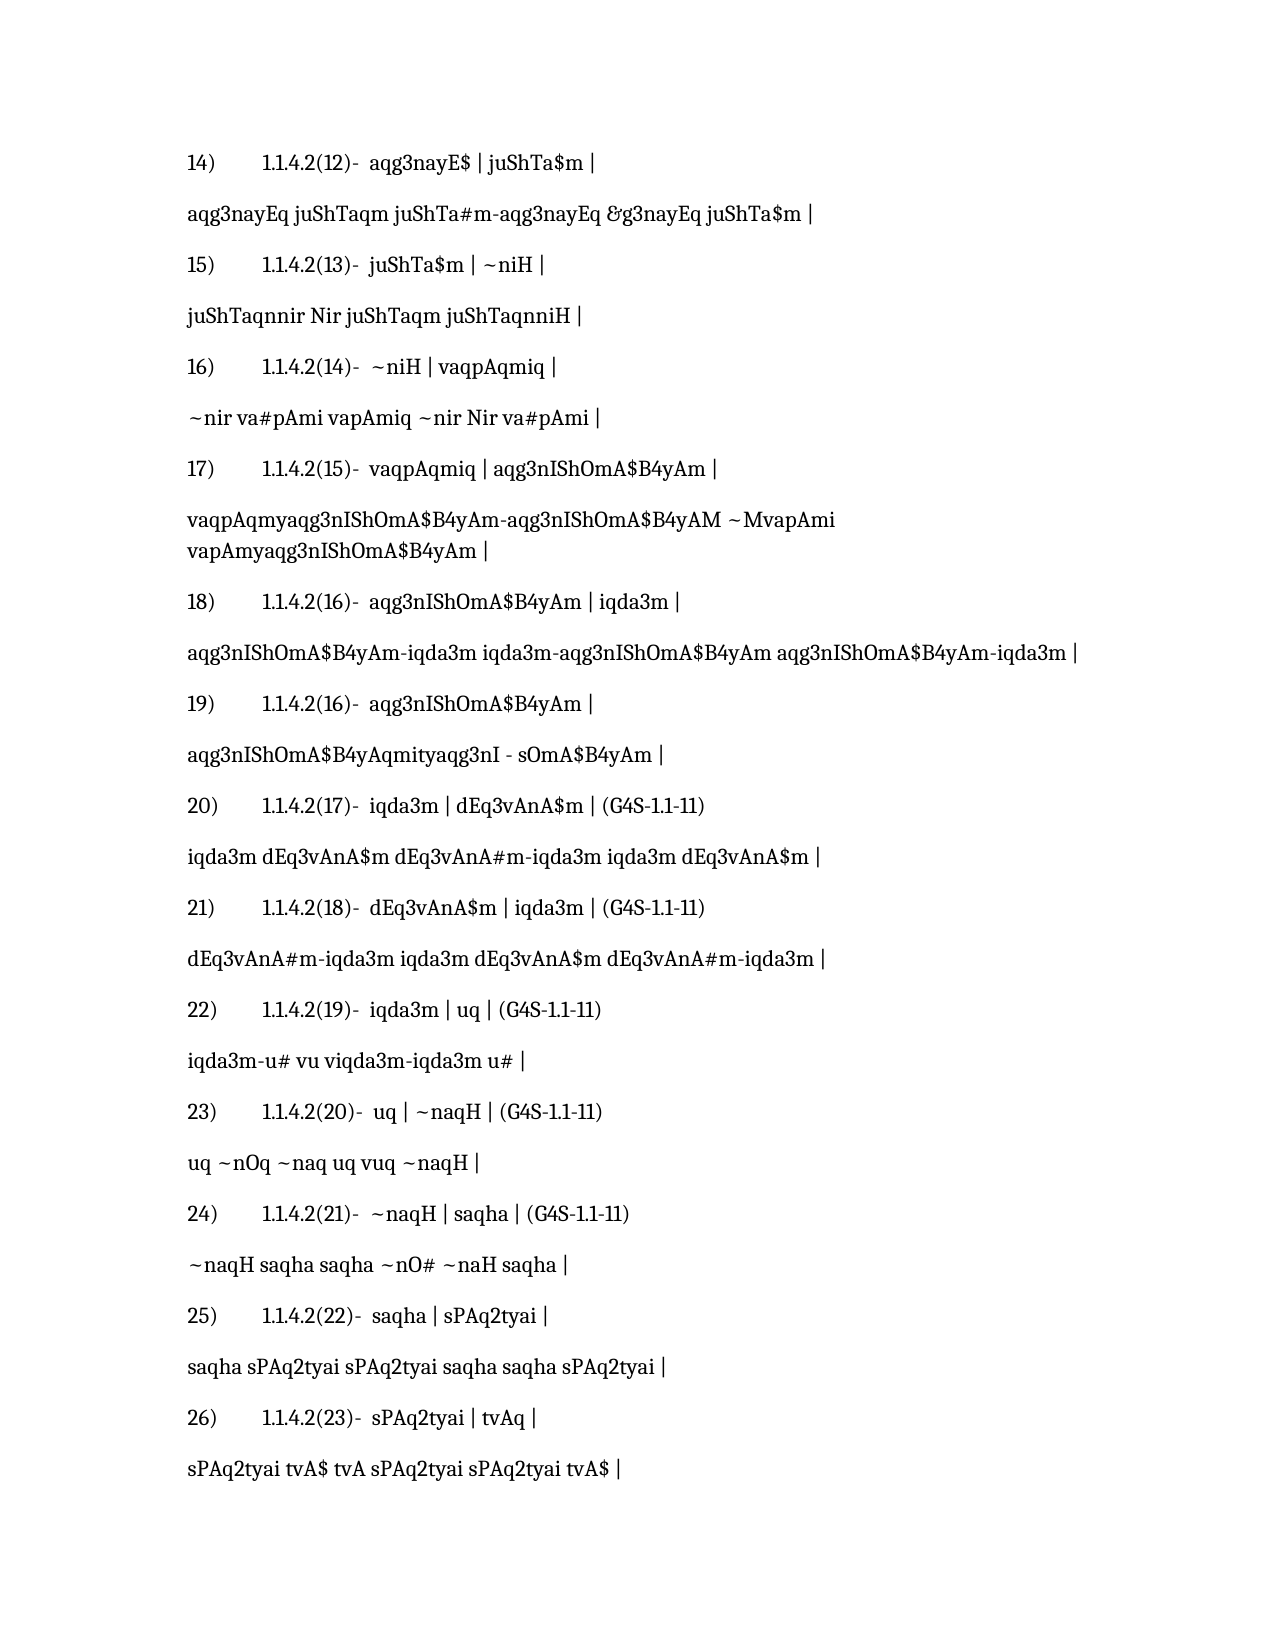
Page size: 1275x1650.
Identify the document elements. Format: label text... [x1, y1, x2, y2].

text juShTaqnnir Nir juShTaqm juShTaqnniH | [187, 303, 1087, 329]
text 24) 1.1.4.2(21)- ~naqH | saqha | (G4S-1.1-11) [187, 1201, 1087, 1227]
text 16) 1.1.4.2(14)- ~niH | vaqpAqmiq | [187, 354, 1087, 381]
text sPAq2tyai tvA$ tvA sPAq2tyai sPAq2tyai tvA$ | [187, 1456, 1087, 1483]
text ~naqH saqha saqha ~nO# ~naH saqha | [187, 1252, 1087, 1278]
text 22) 1.1.4.2(19)- iqda3m | uq | (G4S-1.1-11) [187, 997, 1087, 1023]
text iqda3m dEq3vAnA$m dEq3vAnA#m-iqda3m iqda3m dEq3vAnA$m | [187, 844, 1087, 870]
text ~nir va#pAmi vapAmiq ~nir Nir va#pAmi | [187, 405, 1087, 432]
text vaqpAqmyaqg3nIShOmA$B4yAm-aqg3nIShOmA$B4yAM ~MvapAmi vapAmyaqg3nIShOmA$B4yAm | [187, 507, 1087, 564]
text 26) 1.1.4.2(23)- sPAq2tyai | tvAq | [187, 1405, 1087, 1432]
text 17) 1.1.4.2(15)- vaqpAqmiq | aqg3nIShOmA$B4yAm | [187, 456, 1087, 483]
text 25) 1.1.4.2(22)- saqha | sPAq2tyai | [187, 1303, 1087, 1329]
text uq ~nOq ~naq uq vuq ~naqH | [187, 1150, 1087, 1176]
text iqda3m-u# vu viqda3m-iqda3m u# | [187, 1048, 1087, 1074]
text aqg3nIShOmA$B4yAm-iqda3m iqda3m-aqg3nIShOmA$B4yAm aqg3nIShOmA$B4yAm-iqda3m | [187, 639, 1087, 666]
text saqha sPAq2tyai sPAq2tyai saqha saqha sPAq2tyai | [187, 1354, 1087, 1381]
text 19) 1.1.4.2(16)- aqg3nIShOmA$B4yAm | [187, 691, 1087, 717]
text aqg3nayEq juShTaqm juShTa#m-aqg3nayEq &g3nayEq juShTa$m | [187, 201, 1087, 227]
text 20) 1.1.4.2(17)- iqda3m | dEq3vAnA$m | (G4S-1.1-11) [187, 793, 1087, 819]
text 14) 1.1.4.2(12)- aqg3nayE$ | juShTa$m | [187, 150, 1087, 176]
text 23) 1.1.4.2(20)- uq | ~naqH | (G4S-1.1-11) [187, 1099, 1087, 1125]
text aqg3nIShOmA$B4yAqmityaqg3nI - sOmA$B4yAm | [187, 742, 1087, 768]
text 15) 1.1.4.2(13)- juShTa$m | ~niH | [187, 252, 1087, 278]
text 18) 1.1.4.2(16)- aqg3nIShOmA$B4yAm | iqda3m | [187, 588, 1087, 615]
text 21) 1.1.4.2(18)- dEq3vAnA$m | iqda3m | (G4S-1.1-11) [187, 895, 1087, 921]
text dEq3vAnA#m-iqda3m iqda3m dEq3vAnA$m dEq3vAnA#m-iqda3m | [187, 946, 1087, 972]
